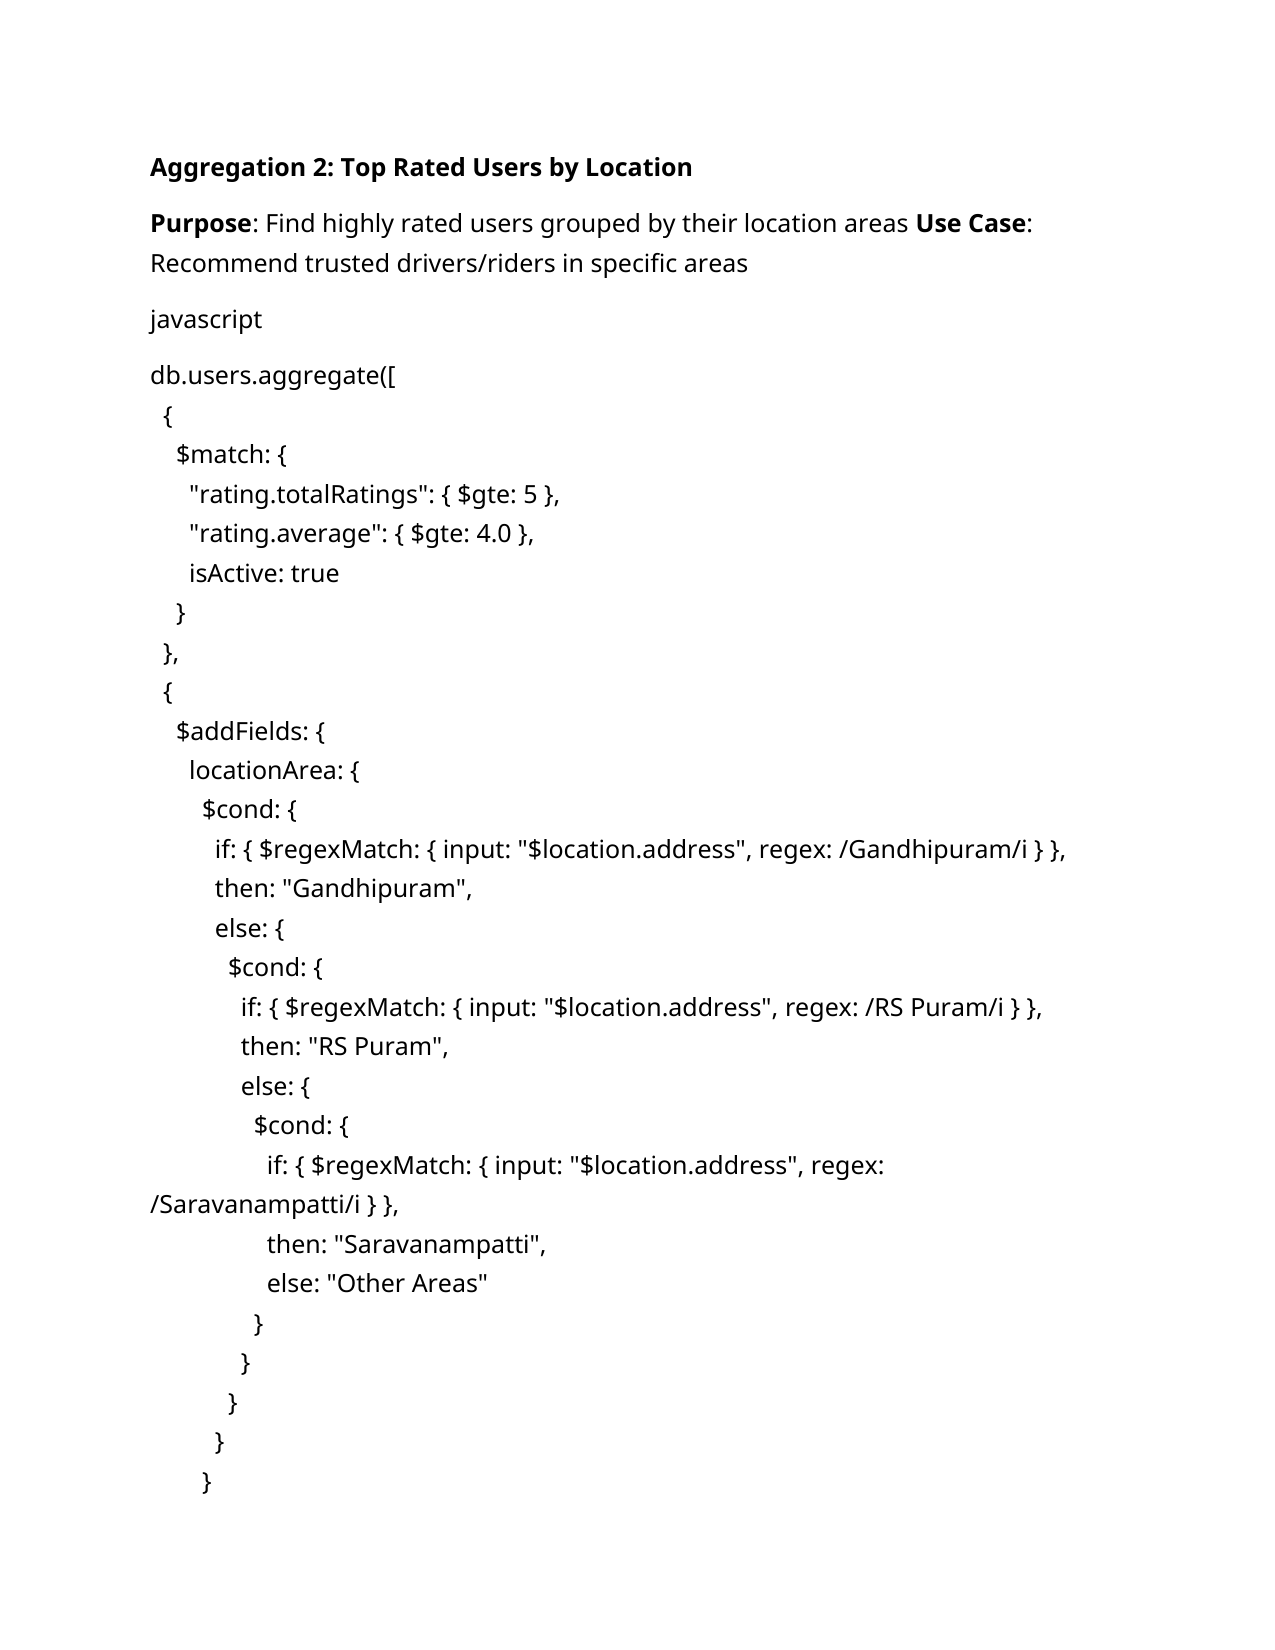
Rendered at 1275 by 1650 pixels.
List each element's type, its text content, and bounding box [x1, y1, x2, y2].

text javascript [150, 302, 1125, 336]
text Aggregation 2: Top Rated Users by Location [150, 150, 1125, 184]
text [150, 358, 1125, 1497]
text Purpose: Find highly rated users grouped by their location areas Use Case: Recommend trusted drivers/riders in specific areas [150, 206, 1125, 280]
